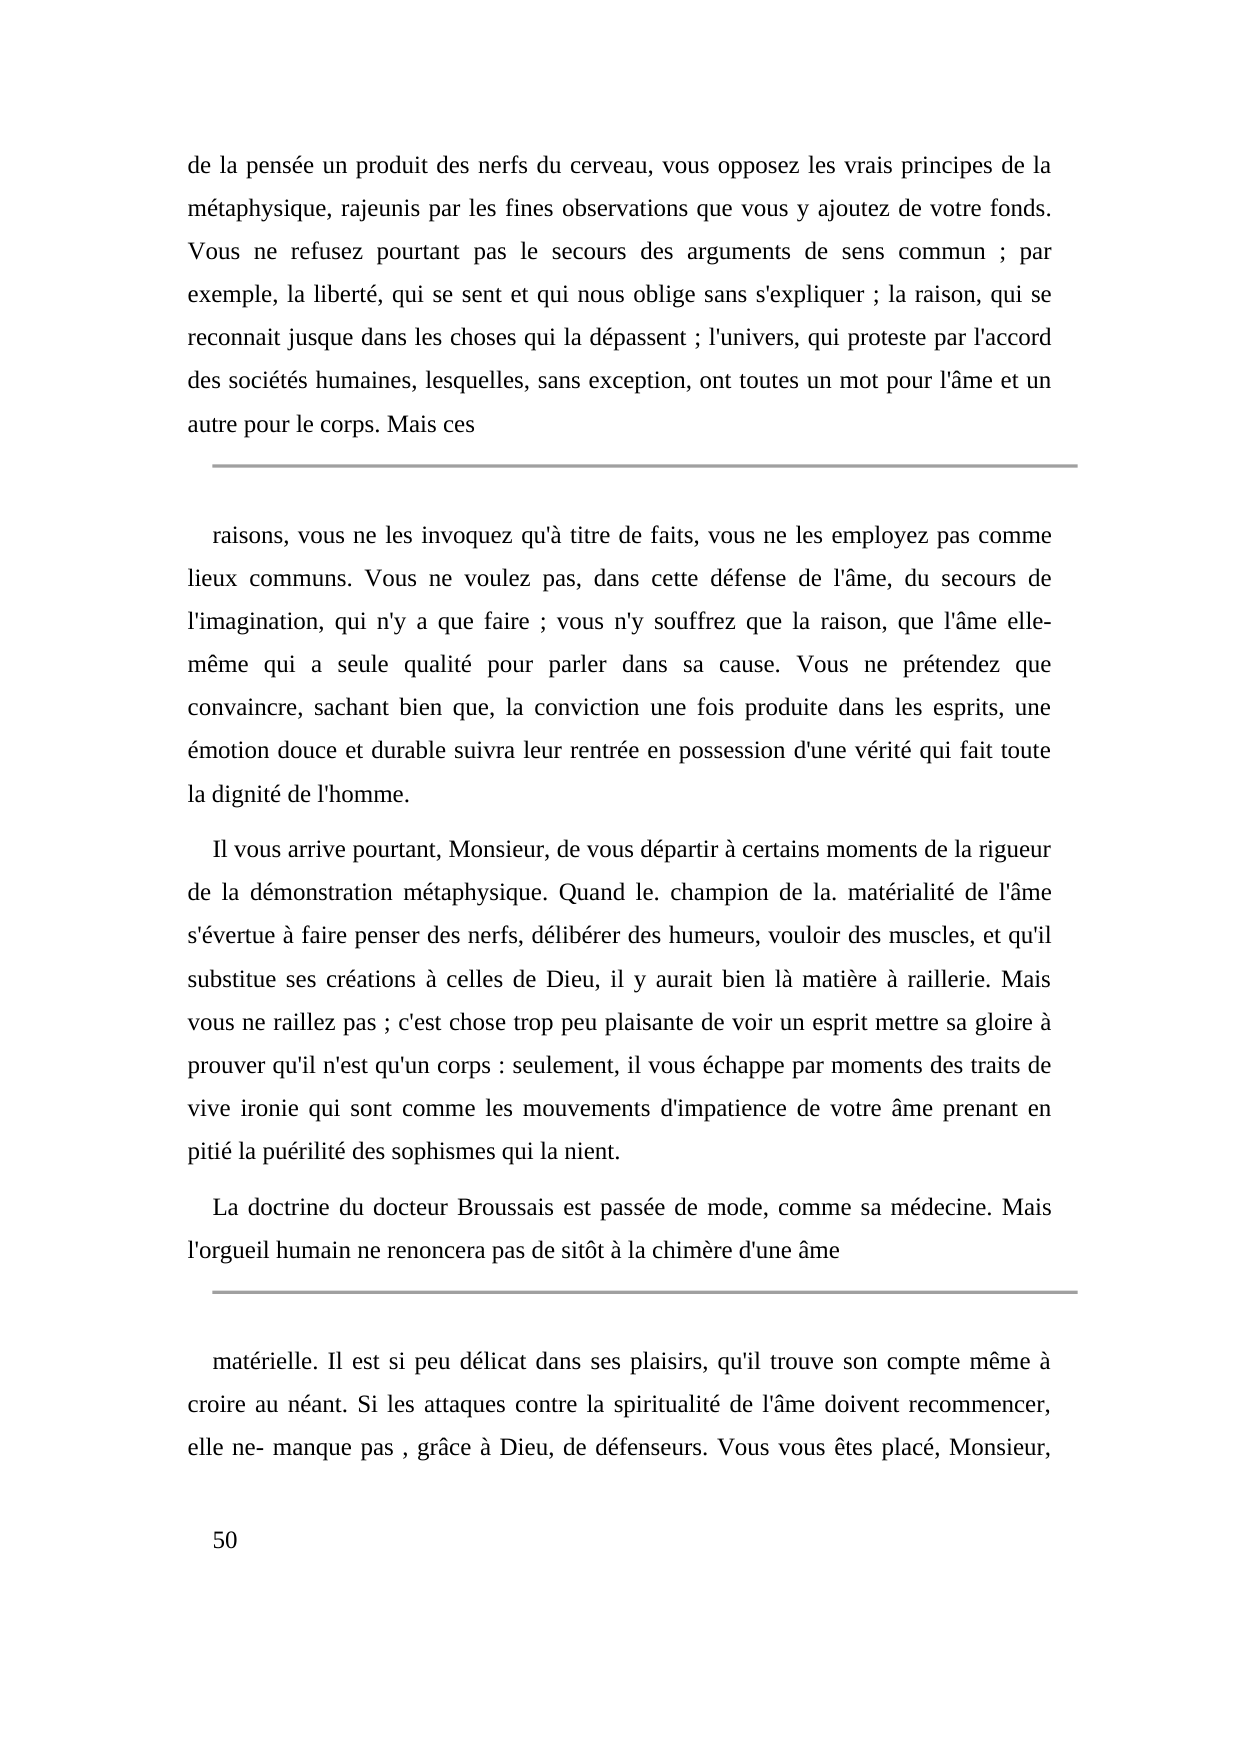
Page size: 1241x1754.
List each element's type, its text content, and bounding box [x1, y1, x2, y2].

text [187, 1346, 1053, 1461]
text Il vous arrive pourtant, Monsieur, de vous départir à certains moments de la rigueur de la démonstration métaphysique. Quand le. champion de la. matérialité de l'âme s'évertue à faire penser des nerfs, délibérer des humeurs, vouloir des muscles, et qu'il substitue ses créations à celles de Dieu, il y aurait bien là matière à raillerie. Mais vous ne raillez pas ; c'est chose trop peu plaisante de voir un esprit mettre sa gloire à prouver qu'il n'est qu'un corps : seulement, il vous échappe par moments des traits de vive ironie qui sont comme les mouvements d'impatience de votre âme prenant en pitié la puérilité des sophismes qui la nient. [187, 834, 1053, 1165]
text raisons, vous ne les invoquez qu'à titre de faits, vous ne les employez pas comme lieux communs. Vous ne voulez pas, dans cette défense de l'âme, du secours de l'imagination, qui n'y a que faire ; vous n'y souffrez que la raison, que l'âme elle-même qui a seule qualité pour parler dans sa cause. Vous ne prétendez que convaincre, sachant bien que, la conviction une fois produite dans les esprits, une émotion douce et durable suivra leur rentrée en possession d'une vérité qui fait toute la dignité de l'homme. [187, 520, 1053, 807]
text La doctrine du docteur Broussais est passée de mode, comme sa médecine. Mais l'orgueil humain ne renoncera pas de sitôt à la chimère d'une âme [187, 1192, 1053, 1264]
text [187, 150, 1053, 437]
